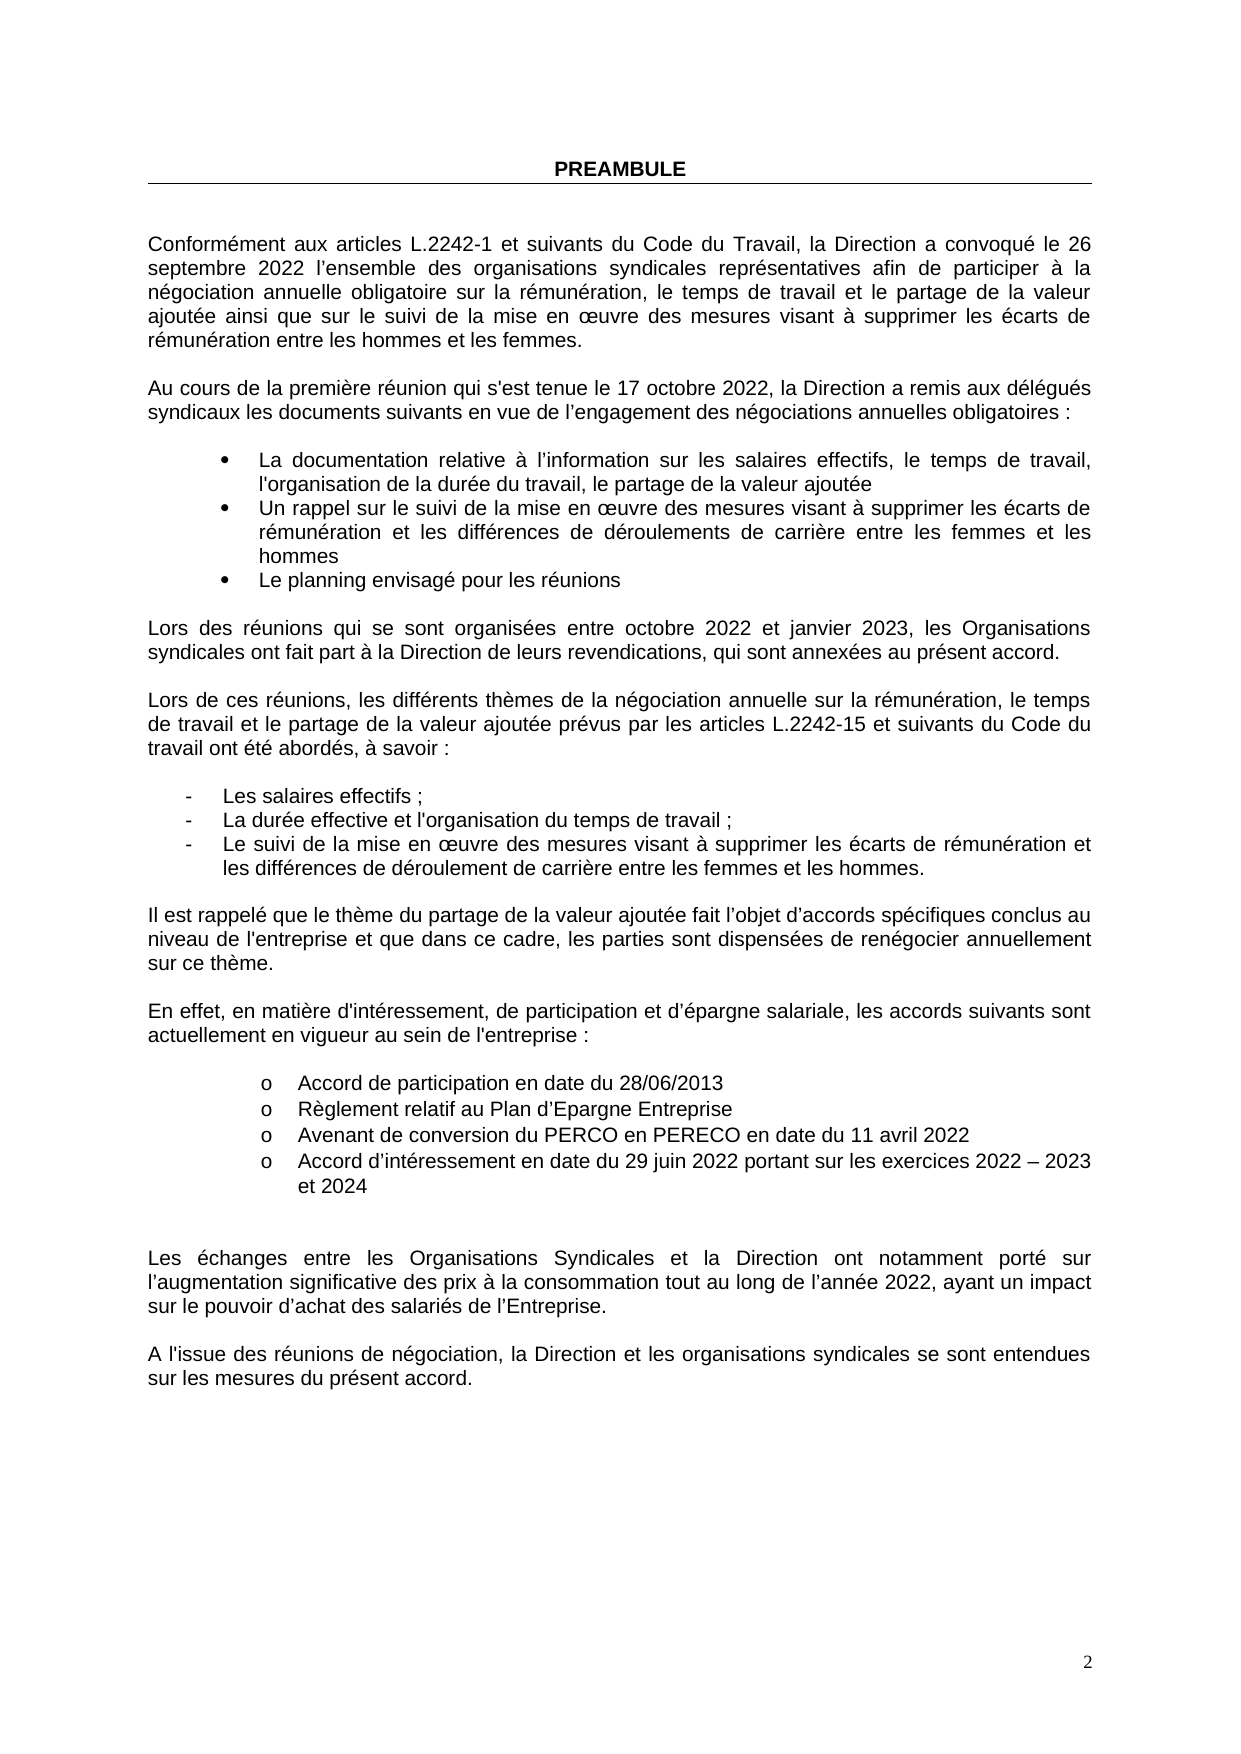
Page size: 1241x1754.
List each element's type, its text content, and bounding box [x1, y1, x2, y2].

list Accord d’intéressement en date du 29 juin 2022 portant sur les exercices 2022 – 2023 et 2024 [260, 1148, 1092, 1198]
text Au cours de la première réunion qui s'est tenue le 17 octobre 2022, la Direction a remis aux délégués syndicaux les documents suivants en vue de l’engagement des négociations annuelles obligatoires : [148, 376, 1092, 424]
text Il est rappelé que le thème du partage de la valeur ajoutée fait l’objet d’accords spécifiques conclus au niveau de l'entreprise et que dans ce cadre, les parties sont dispensées de renégocier annuellement sur ce thème. [148, 903, 1092, 975]
list La durée effective et l'organisation du temps de travail ; [185, 807, 1092, 831]
text Lors des réunions qui se sont organisées entre octobre 2022 et janvier 2023, les Organisations syndicales ont fait part à la Direction de leurs revendications, qui sont annexées au présent accord. [148, 616, 1092, 664]
list Avenant de conversion du PERCO en PERECO en date du 11 avril 2022 [260, 1123, 1092, 1148]
text A l'issue des réunions de négociation, la Direction et les organisations syndicales se sont entendues sur les mesures du présent accord. [148, 1342, 1092, 1390]
list Accord de participation en date du 28/06/2013 [260, 1071, 1092, 1097]
text Lors de ces réunions, les différents thèmes de la négociation annuelle sur la rémunération, le temps de travail et le partage de la valeur ajoutée prévus par les articles L.2242-15 et suivants du Code du travail ont été abordés, à savoir : [148, 688, 1092, 759]
list Les salaires effectifs ; [185, 783, 1092, 807]
list La documentation relative à l’information sur les salaires effectifs, le temps de travail, l'organisation de la durée du travail, le partage de la valeur ajoutée [221, 448, 1092, 496]
text Conformément aux articles L.2242-1 et suivants du Code du Travail, la Direction a convoqué le 26 septembre 2022 l’ensemble des organisations syndicales représentatives afin de participer à la négociation annuelle obligatoire sur la rémunération, le temps de travail et le partage de la valeur ajoutée ainsi que sur le suivi de la mise en œuvre des mesures visant à supprimer les écarts de rémunération entre les hommes et les femmes. [148, 232, 1092, 352]
text PREAMBULE [148, 148, 1092, 183]
list Le suivi de la mise en œuvre des mesures visant à supprimer les écarts de rémunération et les différences de déroulement de carrière entre les femmes et les hommes. [185, 831, 1092, 879]
list Le planning envisagé pour les réunions [221, 568, 1092, 592]
list Un rappel sur le suivi de la mise en œuvre des mesures visant à supprimer les écarts de rémunération et les différences de déroulements de carrière entre les femmes et les hommes [221, 496, 1092, 568]
text En effet, en matière d'intéressement, de participation et d’épargne salariale, les accords suivants sont actuellement en vigueur au sein de l'entreprise : [148, 999, 1092, 1047]
text Les échanges entre les Organisations Syndicales et la Direction ont notamment porté sur l’augmentation significative des prix à la consommation tout au long de l’année 2022, ayant un impact sur le pouvoir d’achat des salariés de l’Entreprise. [148, 1246, 1092, 1318]
list Règlement relatif au Plan d’Epargne Entreprise [260, 1097, 1092, 1123]
